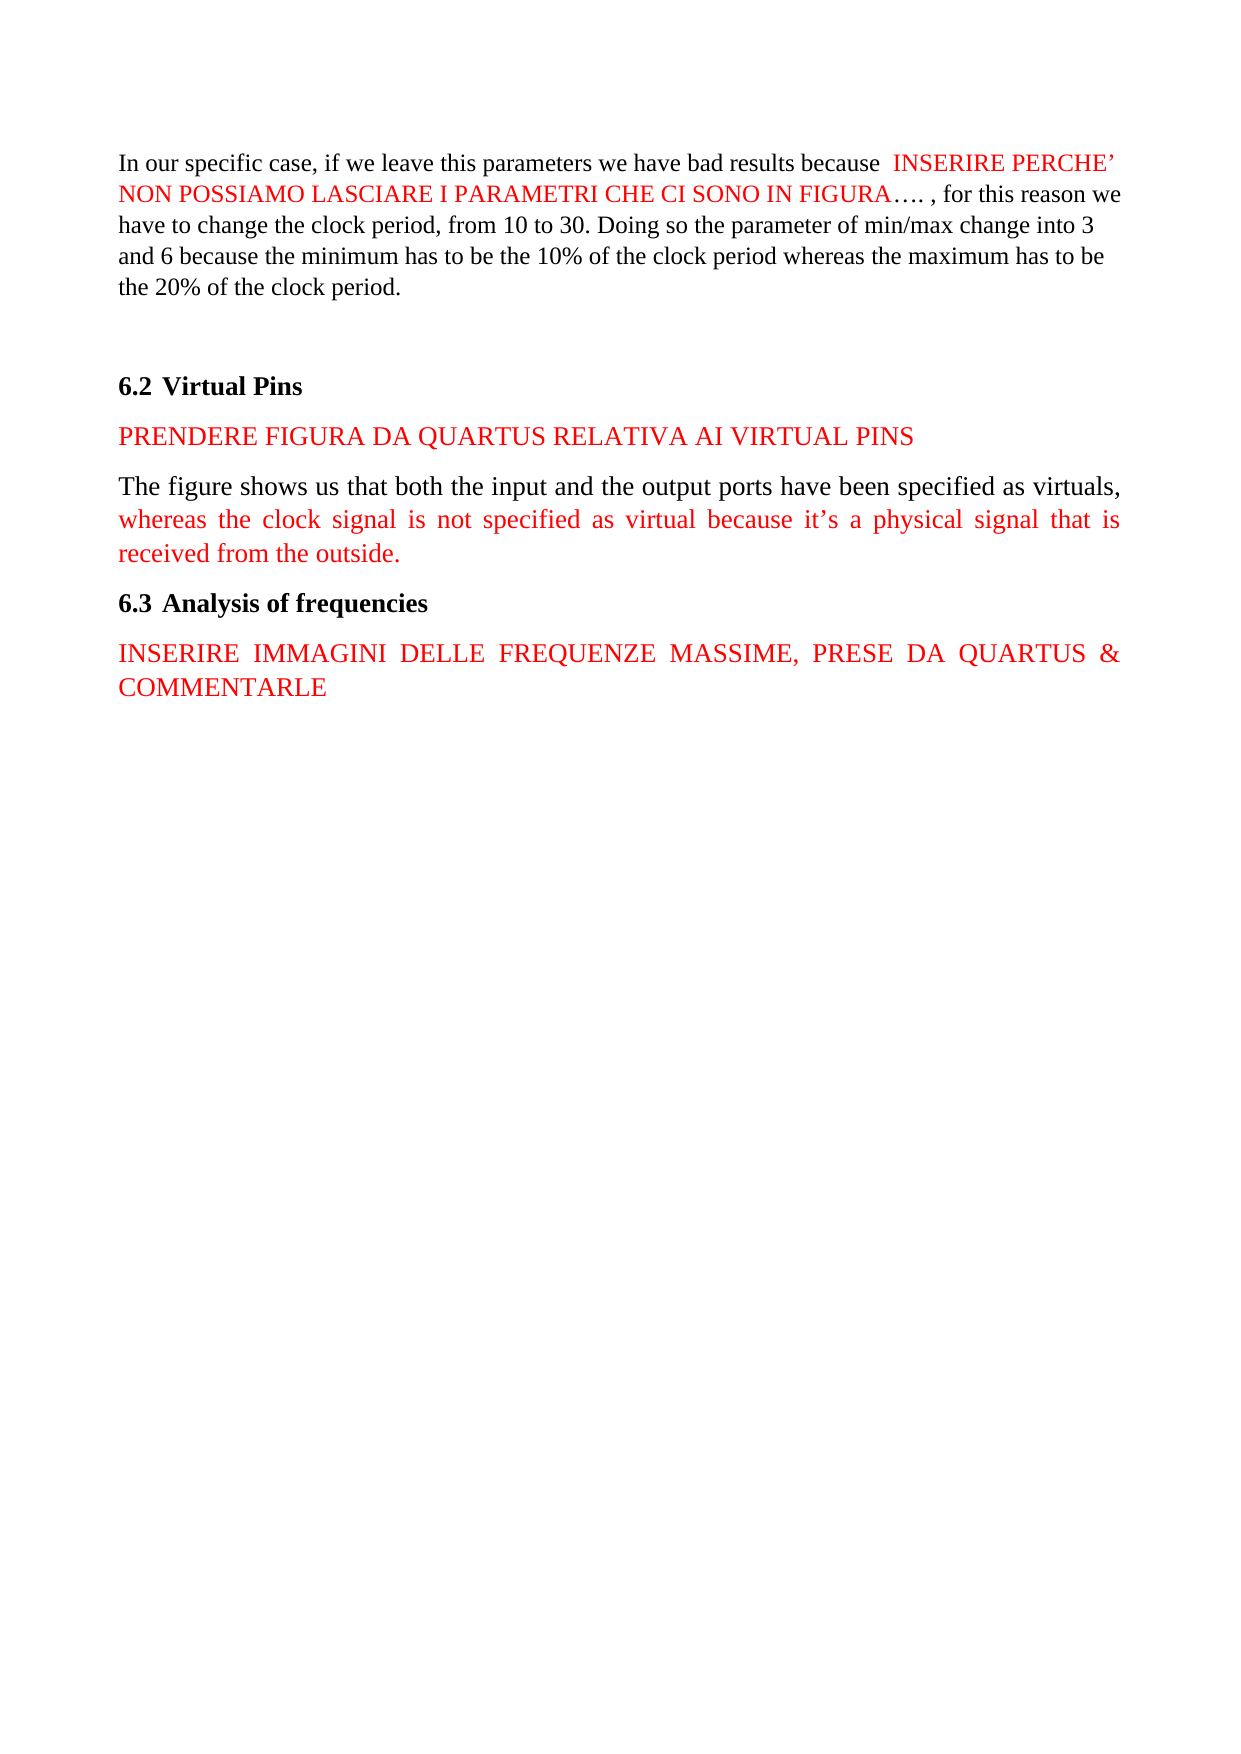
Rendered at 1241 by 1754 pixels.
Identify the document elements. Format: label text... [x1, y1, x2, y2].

text The figure shows us that both the input and the output ports have been specified as virtuals, whereas the clock signal is not specified as virtual because it’s a physical signal that is received from the outside. [118, 470, 1122, 568]
text PRENDERE FIGURA DA QUARTUS RELATIVA AI VIRTUAL PINS [118, 420, 1122, 451]
text In our specific case, if we leave this parameters we have bad results because INSERIRE PERCHE’ NON POSSIAMO LASCIARE I PARAMETRI CHE CI SONO IN FIGURA…. , for this reason we have to change the clock period, from 10 to 30. Doing so the parameter of min/max change into 3 and 6 because the minimum has to be the 10% of the clock period whereas the maximum has to be the 20% of the clock period. [118, 148, 1122, 301]
text INSERIRE IMMAGINI DELLE FREQUENZE MASSIME, PRESE DA QUARTUS & COMMENTARLE [118, 638, 1122, 702]
list Virtual Pins [118, 370, 1122, 401]
list Analysis of frequencies [118, 587, 1122, 618]
